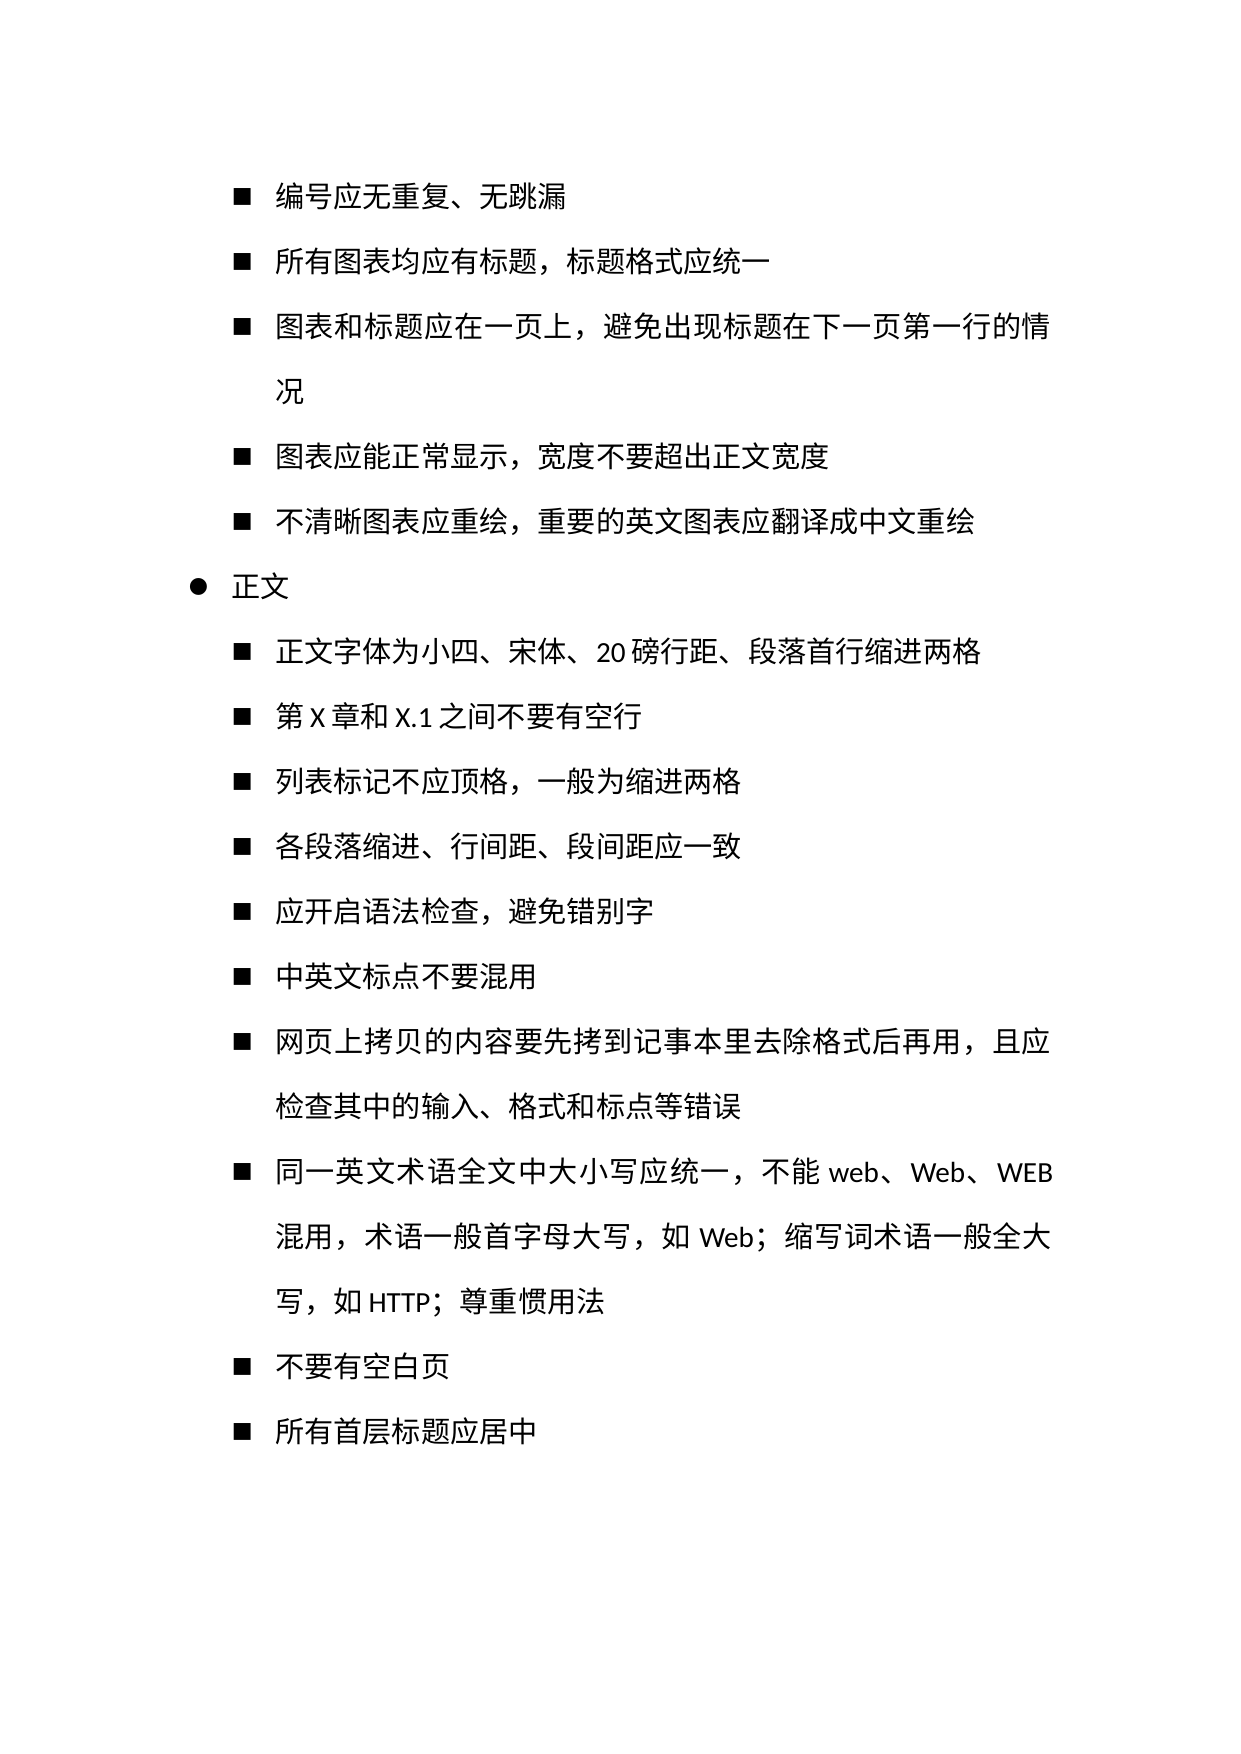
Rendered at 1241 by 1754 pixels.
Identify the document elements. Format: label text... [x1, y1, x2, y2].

list 不要有空白页 [231, 1332, 1053, 1397]
list 正文字体为小四、宋体、20磅行距、段落首行缩进两格 [231, 617, 1053, 682]
list 应开启语法检查，避免错别字 [231, 877, 1053, 942]
list 不清晰图表应重绘，重要的英文图表应翻译成中文重绘 [231, 487, 1053, 552]
list 网页上拷贝的内容要先拷到记事本里去除格式后再用，且应检查其中的输入、格式和标点等错误 [231, 1007, 1053, 1137]
list 中英文标点不要混用 [231, 942, 1053, 1007]
list 所有图表均应有标题，标题格式应统一 [231, 227, 1053, 292]
list 图表应能正常显示，宽度不要超出正文宽度 [231, 422, 1053, 487]
list 编号应无重复、无跳漏 [231, 162, 1053, 227]
list 同一英文术语全文中大小写应统一，不能web、Web、WEB混用，术语一般首字母大写，如Web；缩写词术语一般全大写，如HTTP；尊重惯用法 [231, 1137, 1053, 1332]
list 各段落缩进、行间距、段间距应一致 [231, 812, 1053, 877]
list 列表标记不应顶格，一般为缩进两格 [231, 747, 1053, 812]
list 所有首层标题应居中 [231, 1397, 1053, 1462]
list 第X章和X.1之间不要有空行 [231, 682, 1053, 747]
list 图表和标题应在一页上，避免出现标题在下一页第一行的情况 [231, 292, 1053, 422]
list 正文 [187, 552, 1053, 617]
